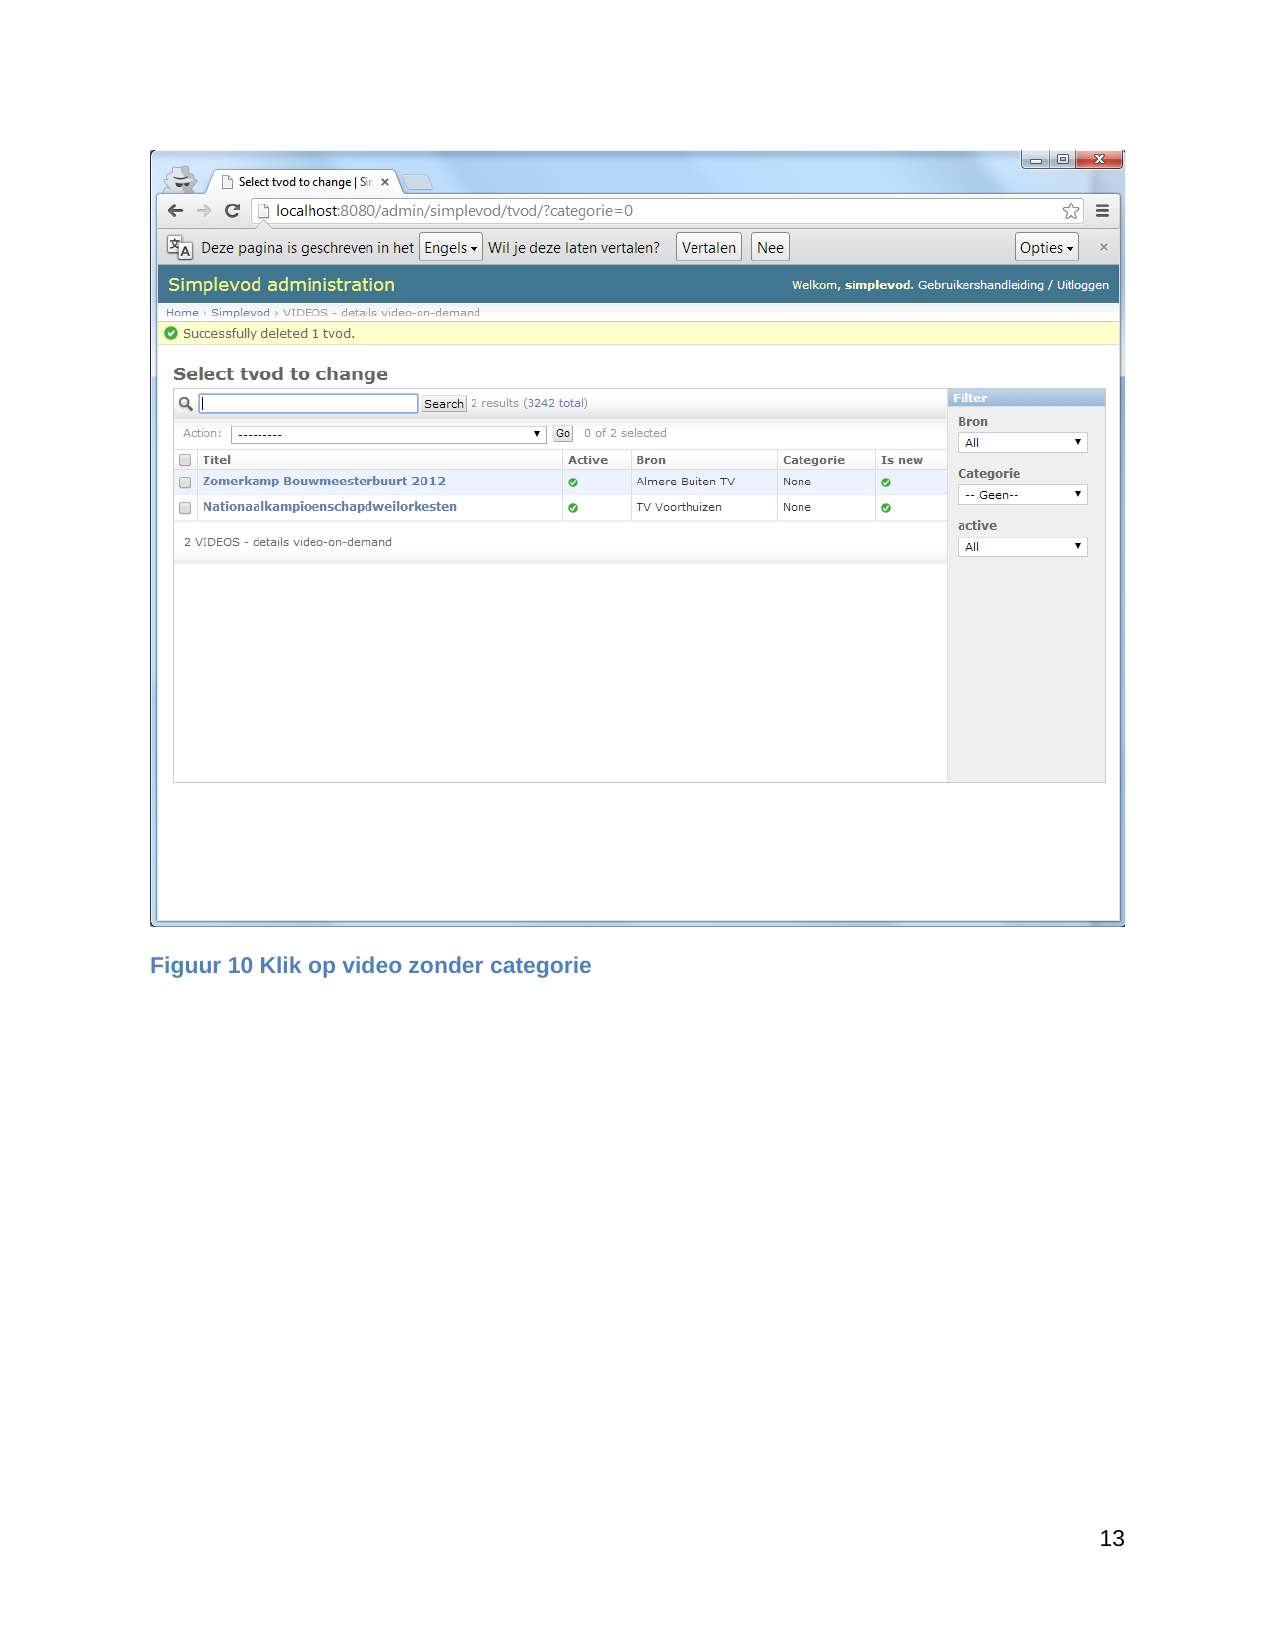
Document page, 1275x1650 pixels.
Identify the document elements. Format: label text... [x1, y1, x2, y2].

text Figuur 10 Klik op video zonder categorie [150, 952, 1125, 978]
picture [150, 150, 1125, 927]
